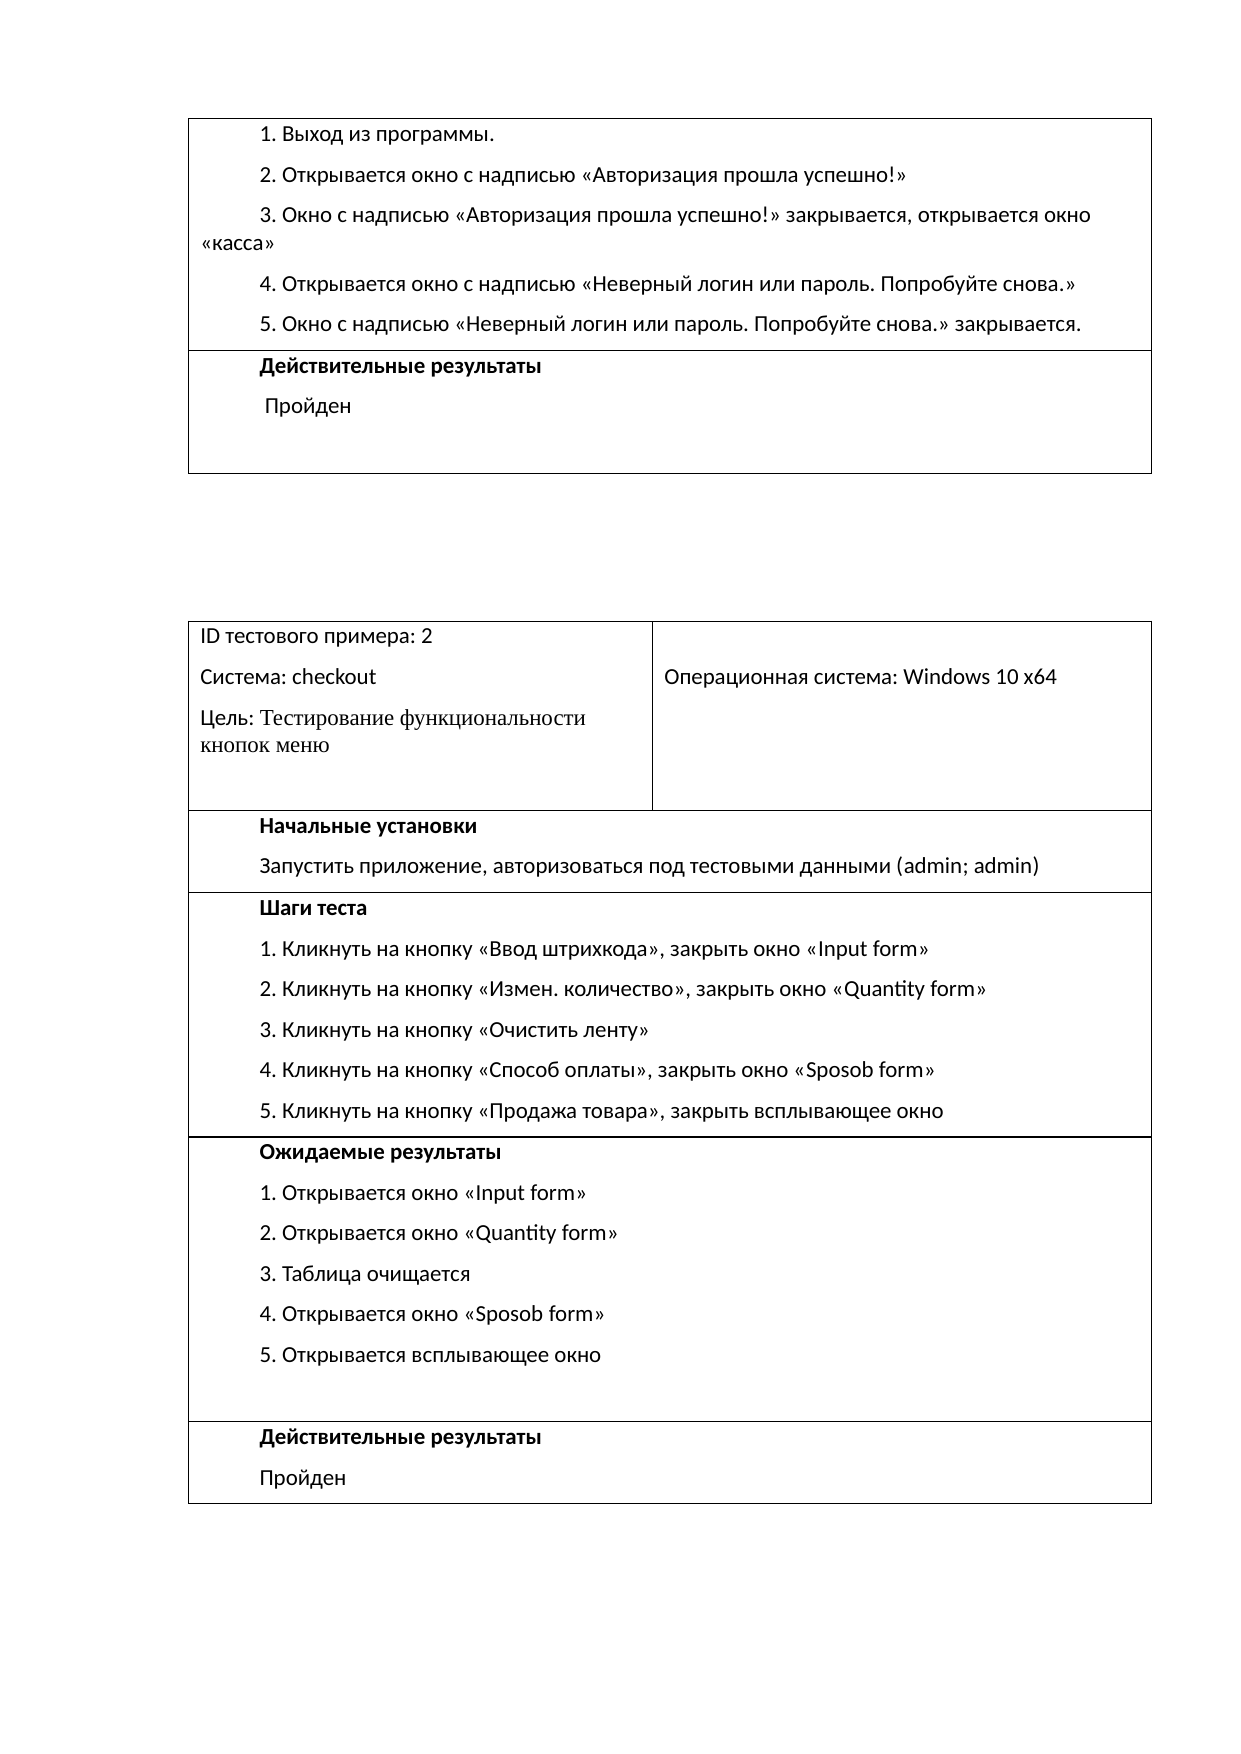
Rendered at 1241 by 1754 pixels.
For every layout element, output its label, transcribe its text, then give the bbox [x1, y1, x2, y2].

table_header ID тестового примера: 2 Система: checkout Цель: Тестирование функциональности кнопок меню [189, 622, 652, 810]
table_header Операционная система: Windows 10 x64 [653, 622, 1151, 810]
table_cell Ожидаемые результаты 1. Открывается окно «Input form» 2. Открывается окно «Quantity form» 3. Таблица очищается 4. Открывается окно «Sposob form» 5. Открывается всплывающее окно [189, 1138, 1151, 1421]
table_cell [189, 119, 1151, 350]
table_cell Действительные результаты Пройден [189, 1422, 1151, 1503]
table_cell Шаги теста 1. Кликнуть на кнопку «Ввод штрихкода», закрыть окно «Input form» 2. Кликнуть на кнопку «Измен. количество», закрыть окно «Quantity form» 3. Кликнуть на кнопку «Очистить ленту» 4. Кликнуть на кнопку «Способ оплаты», закрыть окно «Sposob form» 5. Кликнуть на кнопку «Продажа товара», закрыть всплывающее окно [189, 893, 1151, 1136]
table_cell Начальные установки Запустить приложение, авторизоваться под тестовыми данными (admin; admin) [189, 811, 1151, 892]
table_cell Действительные результаты Пройден [189, 351, 1151, 472]
